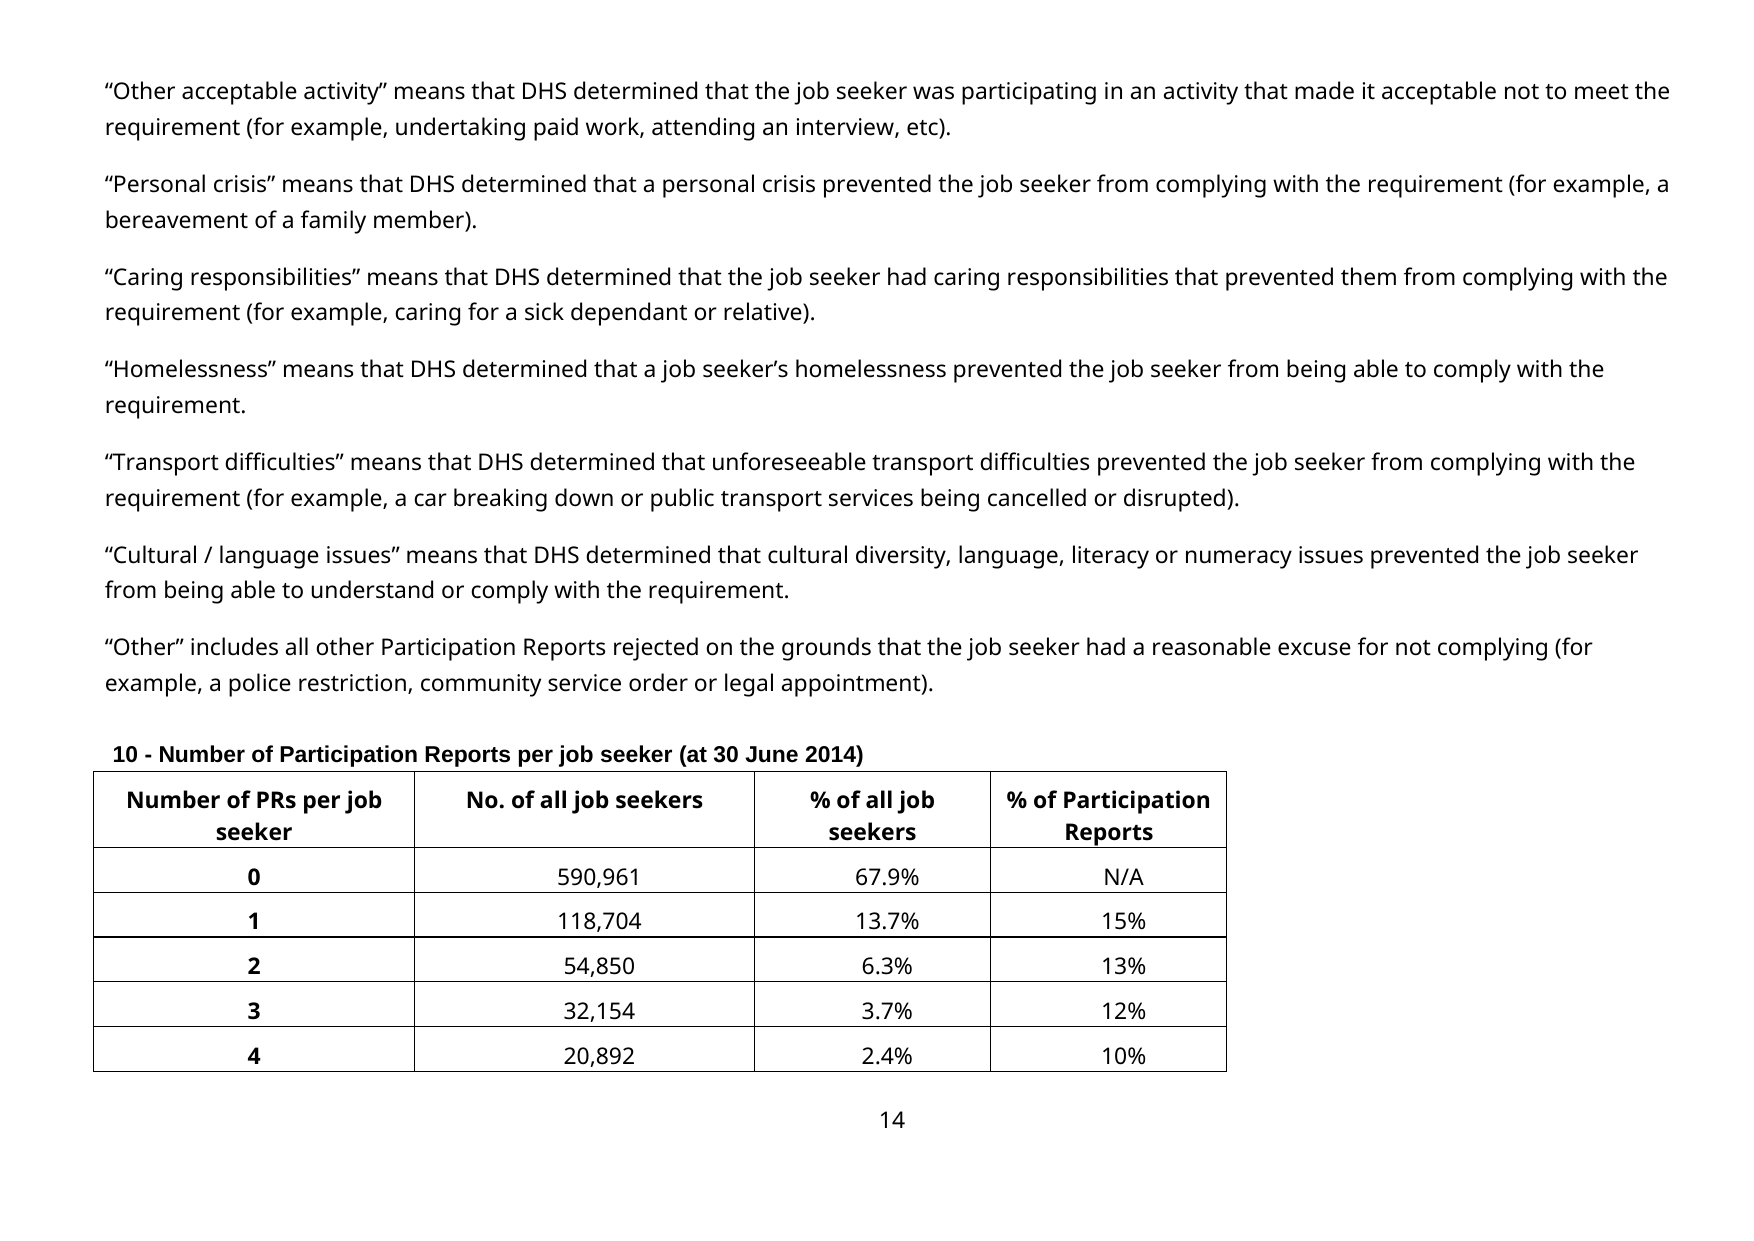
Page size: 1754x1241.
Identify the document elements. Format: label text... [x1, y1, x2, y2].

text “Cultural / language issues” means that DHS determined that cultural diversity, language, literacy or numeracy issues prevented the job seeker from being able to understand or comply with the requirement. [104, 538, 1679, 606]
table_cell N/A [991, 848, 1226, 892]
table_cell 2.4% [755, 1027, 990, 1071]
table_cell 13% [991, 938, 1226, 981]
table_cell 590,961 [415, 848, 754, 892]
text “Other” includes all other Participation Reports rejected on the grounds that the job seeker had a reasonable excuse for not complying (for example, a police restriction, community service order or legal appointment). [104, 631, 1679, 698]
text “Other acceptable activity” means that DHS determined that the job seeker was participating in an activity that made it acceptable not to meet the requirement (for example, undertaking paid work, attending an interview, etc). [104, 75, 1679, 142]
text “Caring responsibilities” means that DHS determined that the job seeker had caring responsibilities that prevented them from complying with the requirement (for example, caring for a sick dependant or relative). [104, 260, 1679, 328]
table_cell 13.7% [755, 893, 990, 936]
table_cell 3.7% [755, 982, 990, 1026]
text “Homelessness” means that DHS determined that a job seeker’s homelessness prevented the job seeker from being able to comply with the requirement. [104, 353, 1679, 420]
text “Transport difficulties” means that DHS determined that unforeseeable transport difficulties prevented the job seeker from complying with the requirement (for example, a car breaking down or public transport services being cancelled or disrupted). [104, 446, 1679, 513]
text “Personal crisis” means that DHS determined that a personal crisis prevented the job seeker from complying with the requirement (for example, a bereavement of a family member). [104, 168, 1679, 235]
table_cell 1 [94, 893, 414, 936]
table_cell 0 [94, 848, 414, 892]
table_cell 118,704 [415, 893, 754, 936]
table_cell 67.9% [755, 848, 990, 892]
table_header Number of PRs per job seeker [94, 772, 414, 847]
table_cell 32,154 [415, 982, 754, 1026]
table_cell 3 [94, 982, 414, 1026]
table_cell 15% [991, 893, 1226, 936]
table_cell 20,892 [415, 1027, 754, 1071]
table_cell 54,850 [415, 938, 754, 981]
table_cell 10% [991, 1027, 1226, 1071]
subtitle Number of Participation Reports per job seeker (at 30 June 2014) [112, 741, 1679, 767]
table_cell 6.3% [755, 938, 990, 981]
table_header No. of all job seekers [415, 772, 754, 847]
table_header % of all job seekers [755, 772, 990, 847]
table_cell 2 [94, 938, 414, 981]
table_cell 4 [94, 1027, 414, 1071]
table_cell 12% [991, 982, 1226, 1026]
table_header % of Participation Reports [991, 772, 1226, 847]
